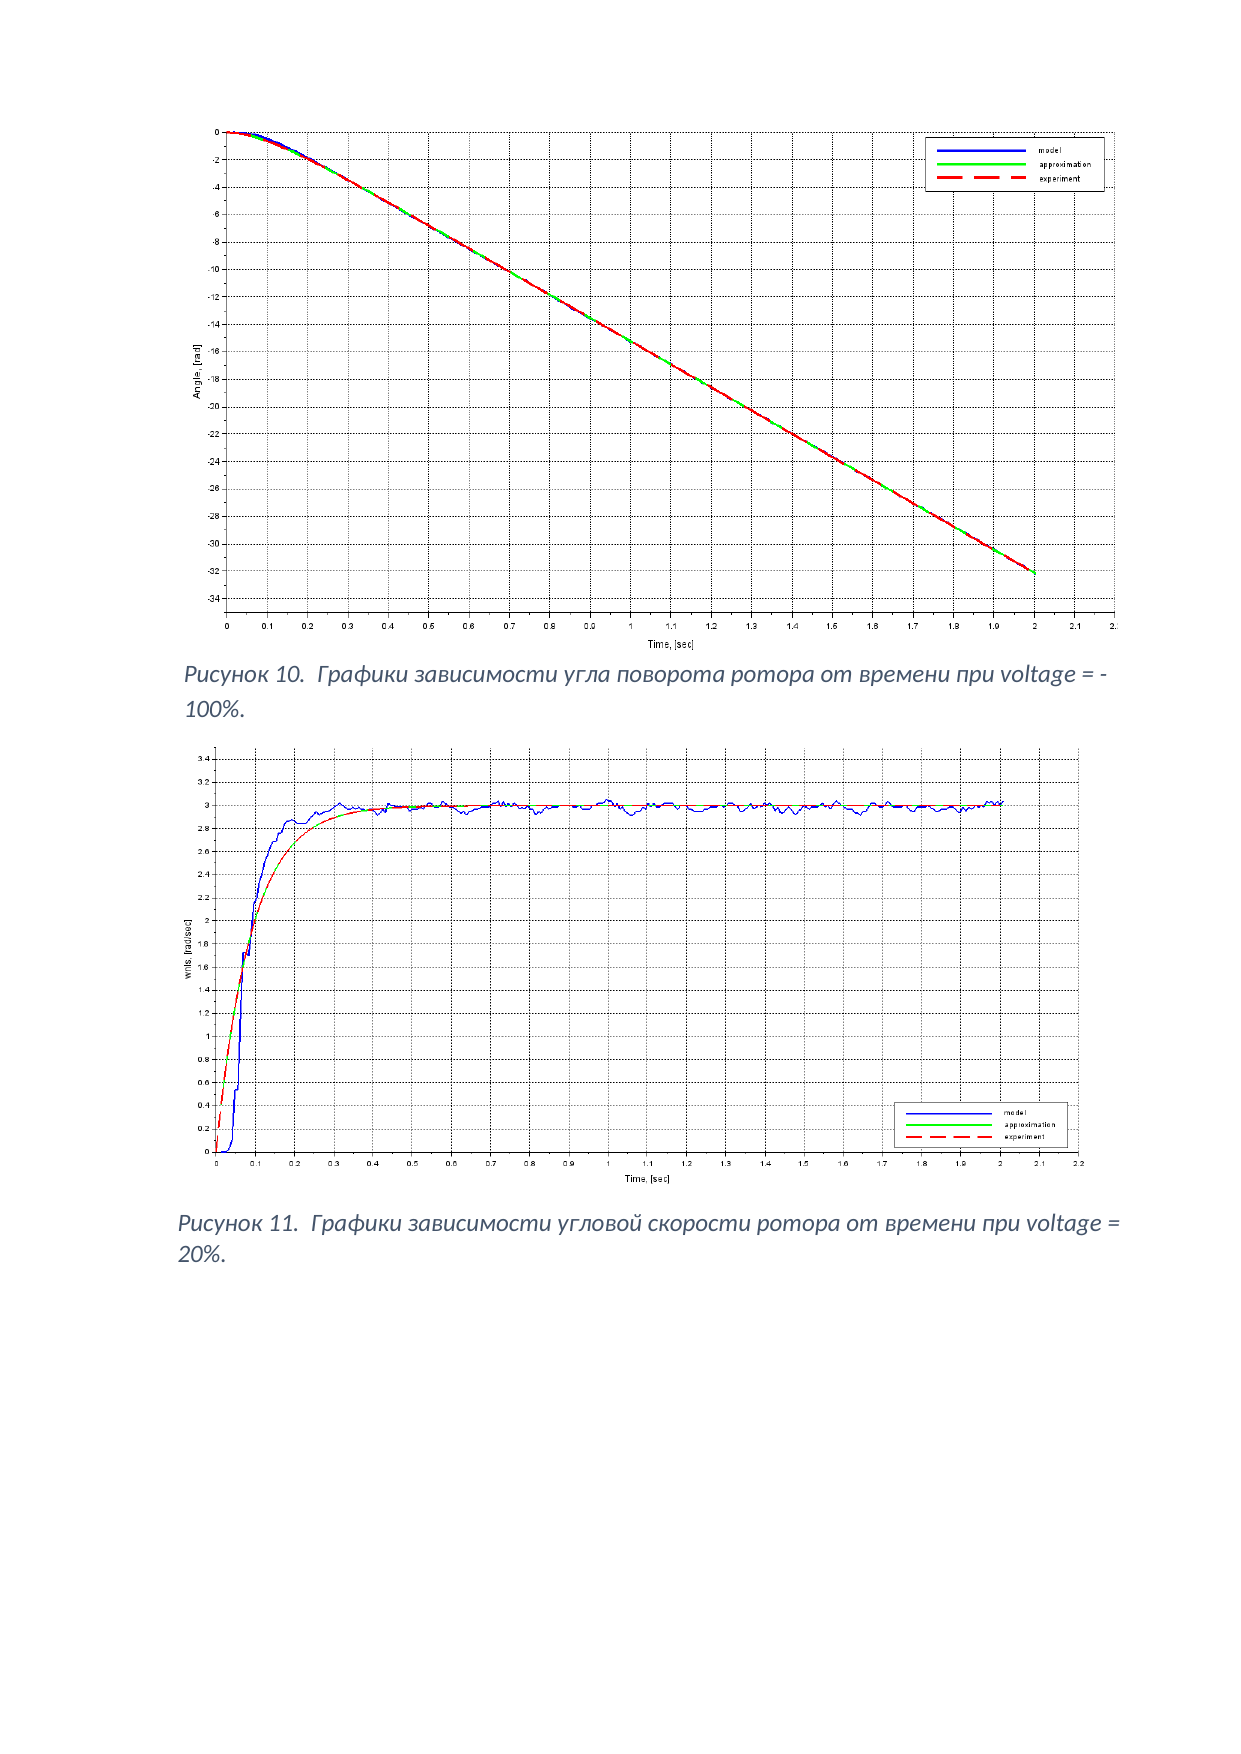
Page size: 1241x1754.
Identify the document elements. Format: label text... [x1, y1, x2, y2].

picture [182, 118, 1118, 657]
text Рисунок 11. Графики зависимости угловой скорости ротора от времени при voltage = 20%. [177, 1207, 1148, 1269]
picture [177, 738, 1086, 1189]
